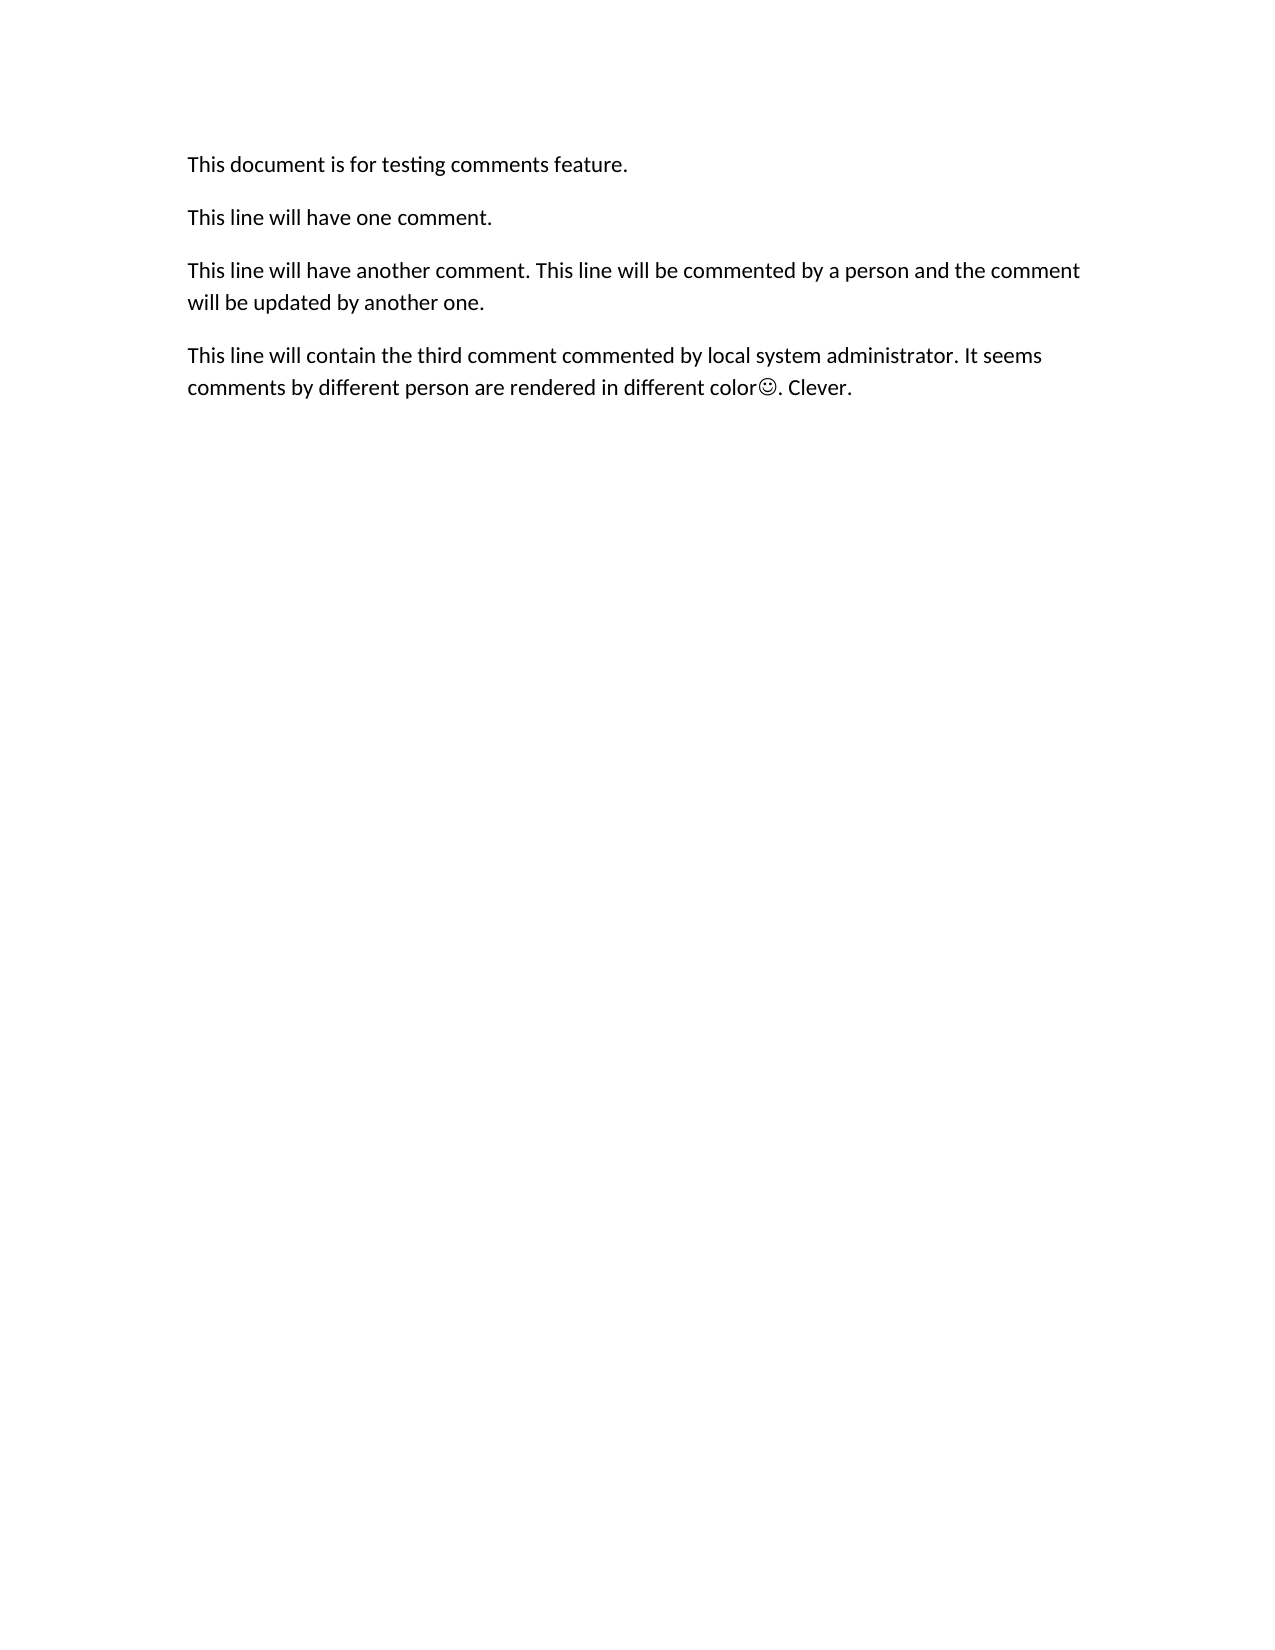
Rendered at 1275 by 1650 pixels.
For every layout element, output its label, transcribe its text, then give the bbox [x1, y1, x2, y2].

text This line will have another comment. This line will be commented by a person and the comment will be updated by another one. [187, 256, 1087, 316]
text This line will have one comment. [187, 203, 1087, 231]
text This line will contain the third comment commented by local system administrator. It seems comments by different person are rendered in different color. Clever. [187, 341, 1087, 401]
text This document is for testing comments feature. [187, 150, 1087, 178]
